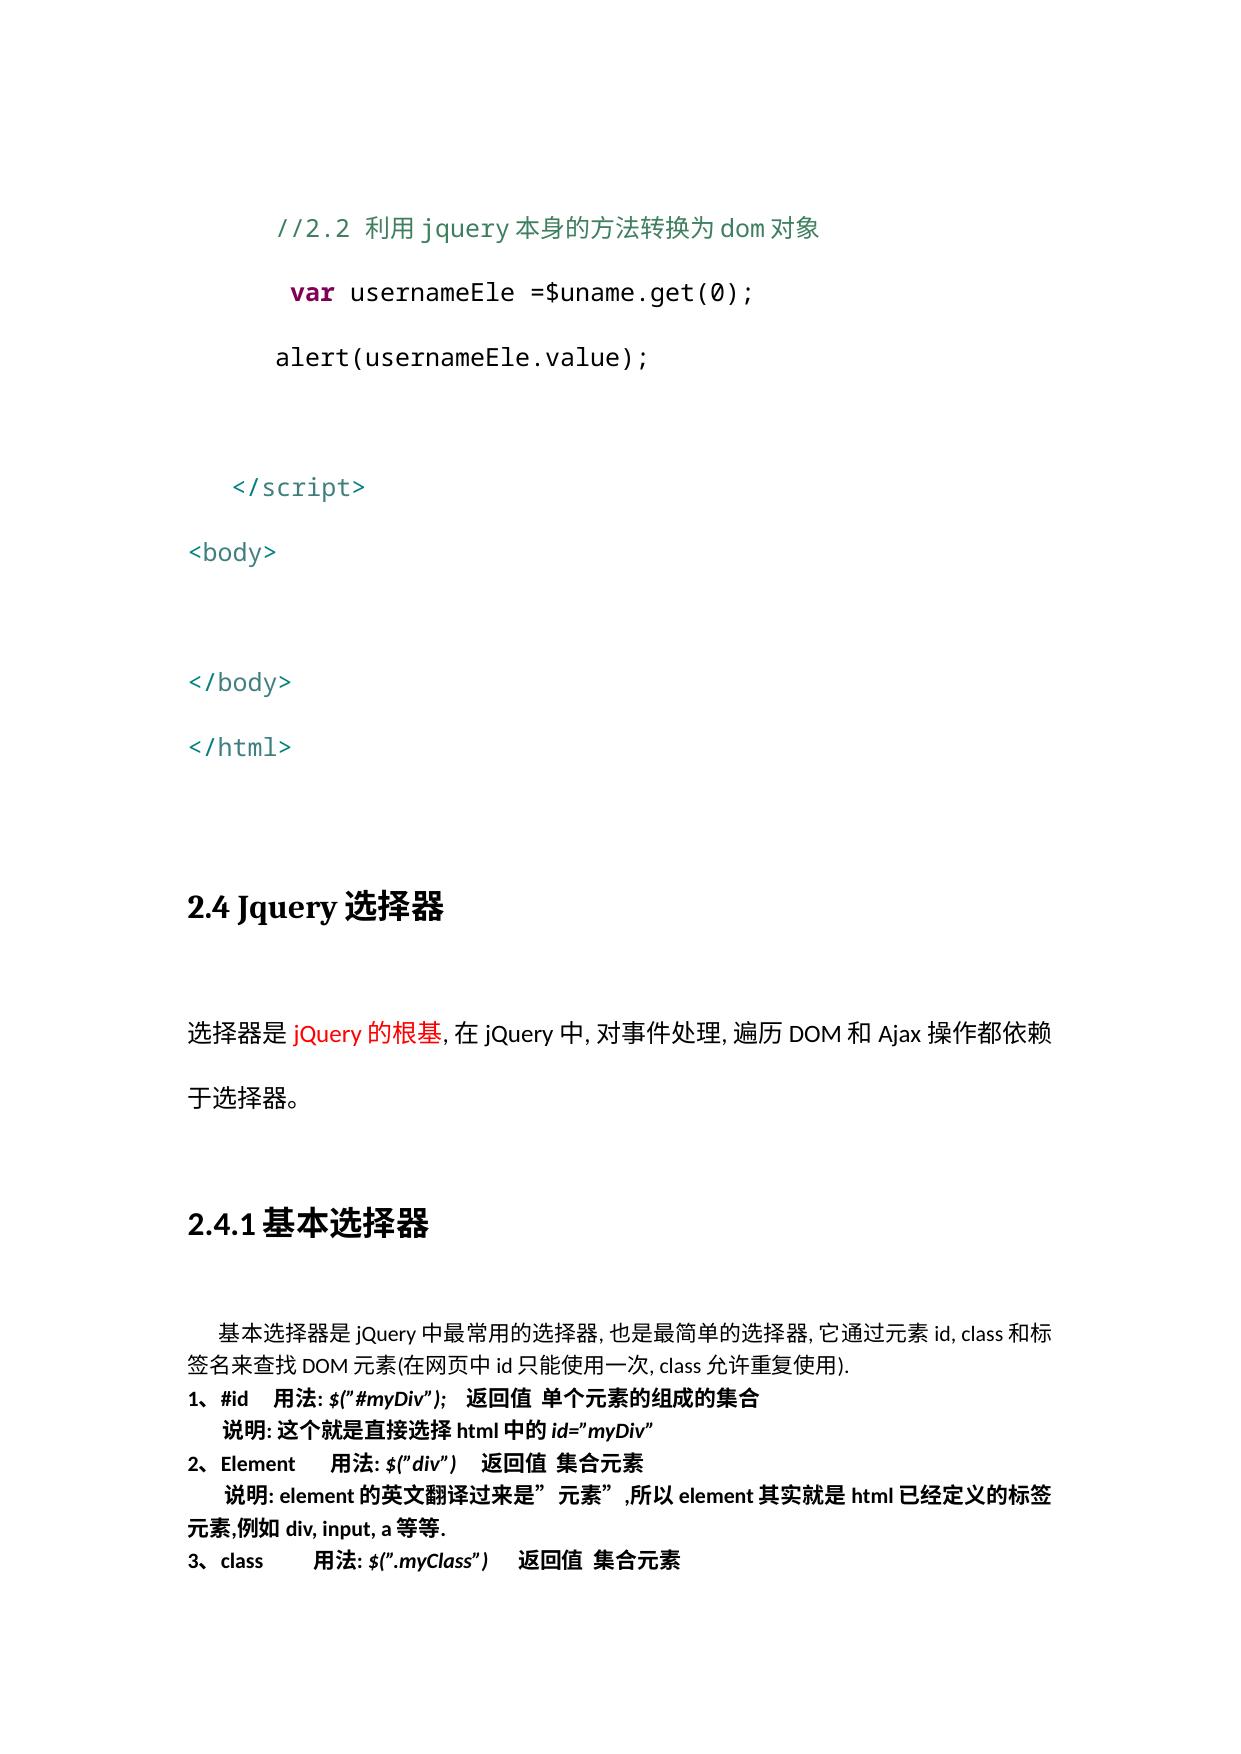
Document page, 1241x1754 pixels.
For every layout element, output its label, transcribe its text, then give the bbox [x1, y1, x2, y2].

text 说明: element的英文翻译过来是”元素”,所以element其实就是html已经定义的标签元素,例如 div, input, a等等. [187, 1478, 1053, 1543]
text </html> [187, 714, 1053, 779]
text 2、Element 用法: $(”div”) 返回值 集合元素 [187, 1446, 1053, 1478]
subtitle 2.4.1基本选择器 [187, 1188, 1053, 1253]
text var usernameEle =$uname.get(0); [187, 259, 1053, 324]
text 3、class 用法: $(”.myClass”) 返回值 集合元素 [187, 1543, 1053, 1576]
text 基本选择器是 jQuery 中最常用的选择器, 也是最简单的选择器, 它通过元素 id, class 和标签名来查找 DOM 元素(在网页中 id 只能使用一次, class 允许重复使用). [187, 1316, 1053, 1381]
text 选择器是 jQuery 的根基, 在 jQuery 中, 对事件处理, 遍历 DOM 和 Ajax 操作都依赖于选择器。 [187, 999, 1053, 1129]
text alert(usernameEle.value); [187, 324, 1053, 389]
text 1、#id 用法: $(”#myDiv”); 返回值 单个元素的组成的集合 [187, 1381, 1053, 1413]
text <body> [187, 519, 1053, 584]
text 说明: 这个就是直接选择html中的id=”myDiv” [187, 1413, 1053, 1446]
text </script> [187, 454, 1053, 519]
subtitle 2.4 Jquery选择器 [187, 872, 1053, 937]
text </body> [187, 649, 1053, 714]
text //2.2 利用jquery本身的方法转换为dom对象 [187, 194, 1053, 259]
